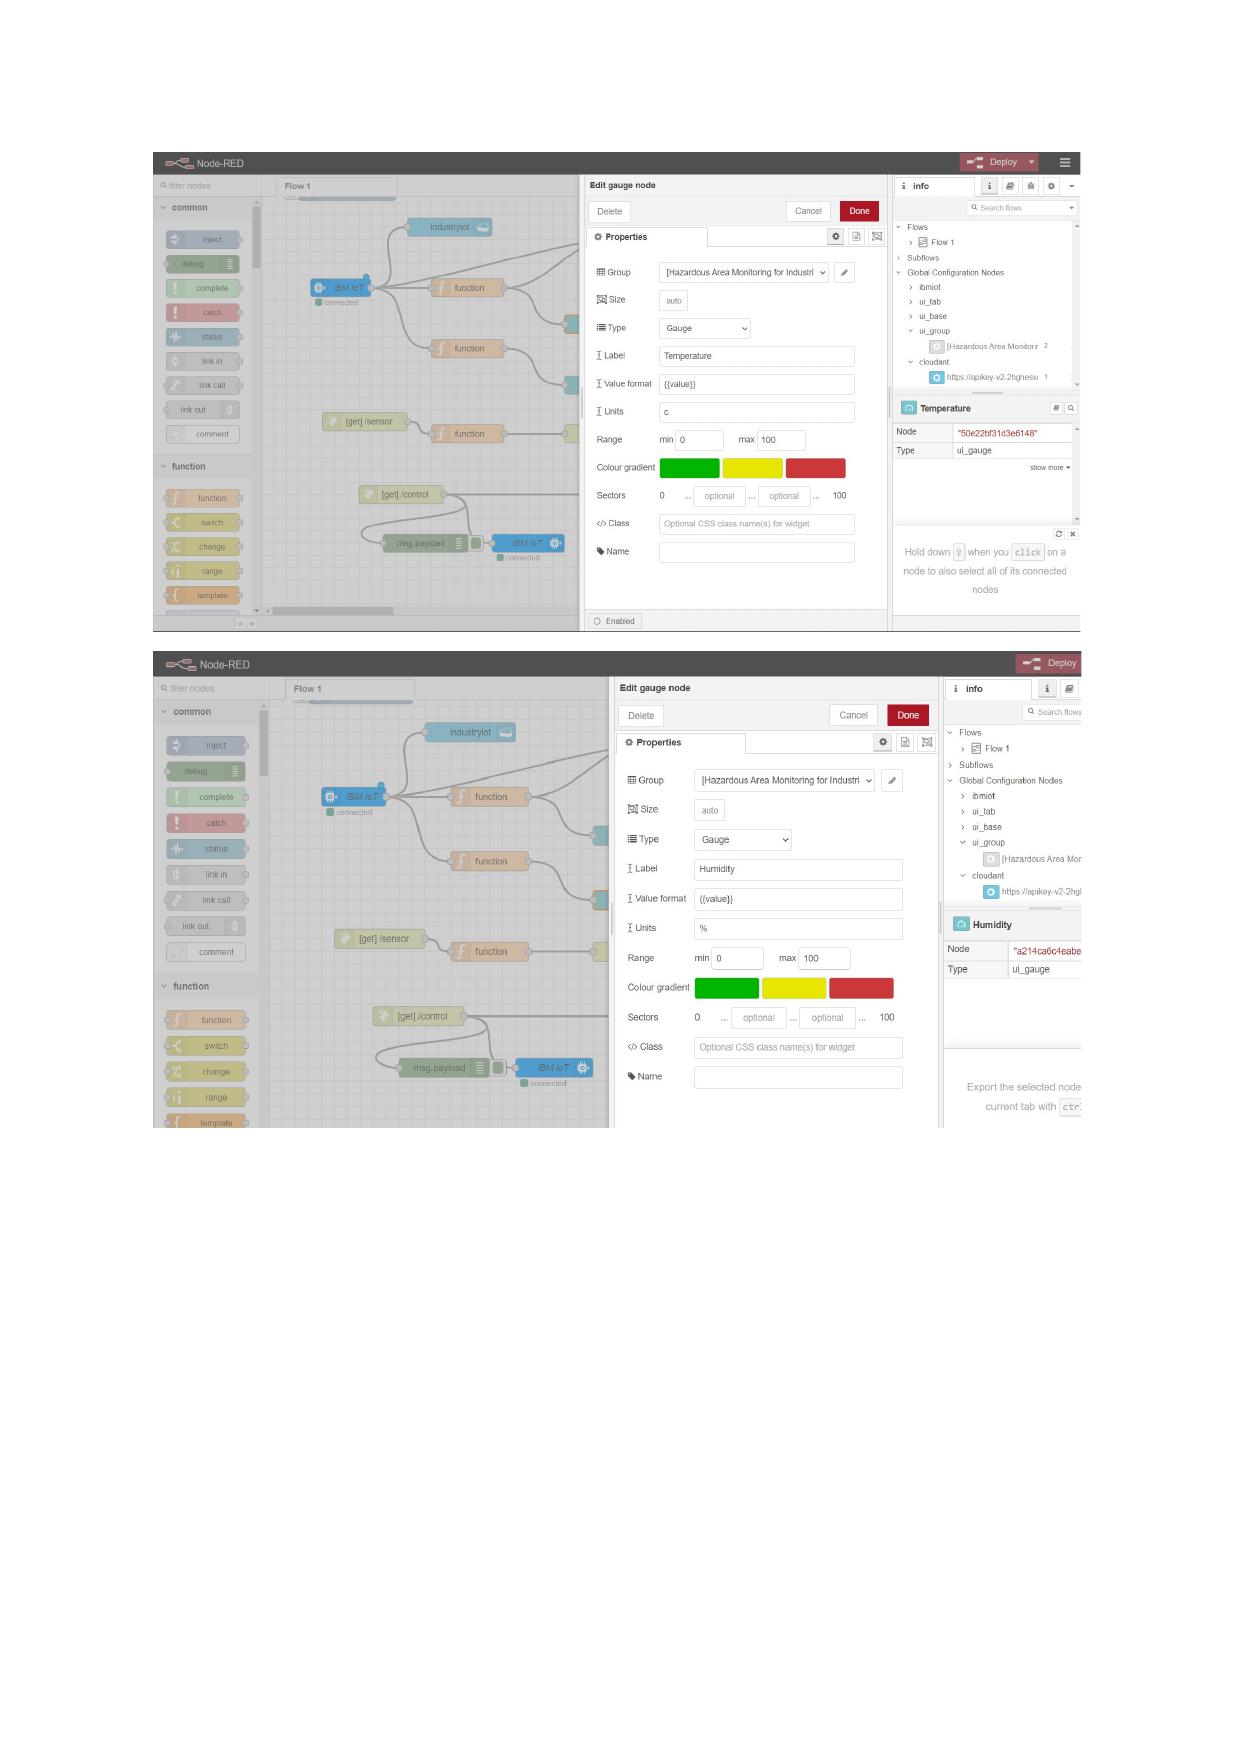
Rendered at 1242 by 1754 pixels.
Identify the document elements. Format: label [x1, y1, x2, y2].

picture [153, 651, 1082, 1128]
picture [153, 152, 1081, 632]
